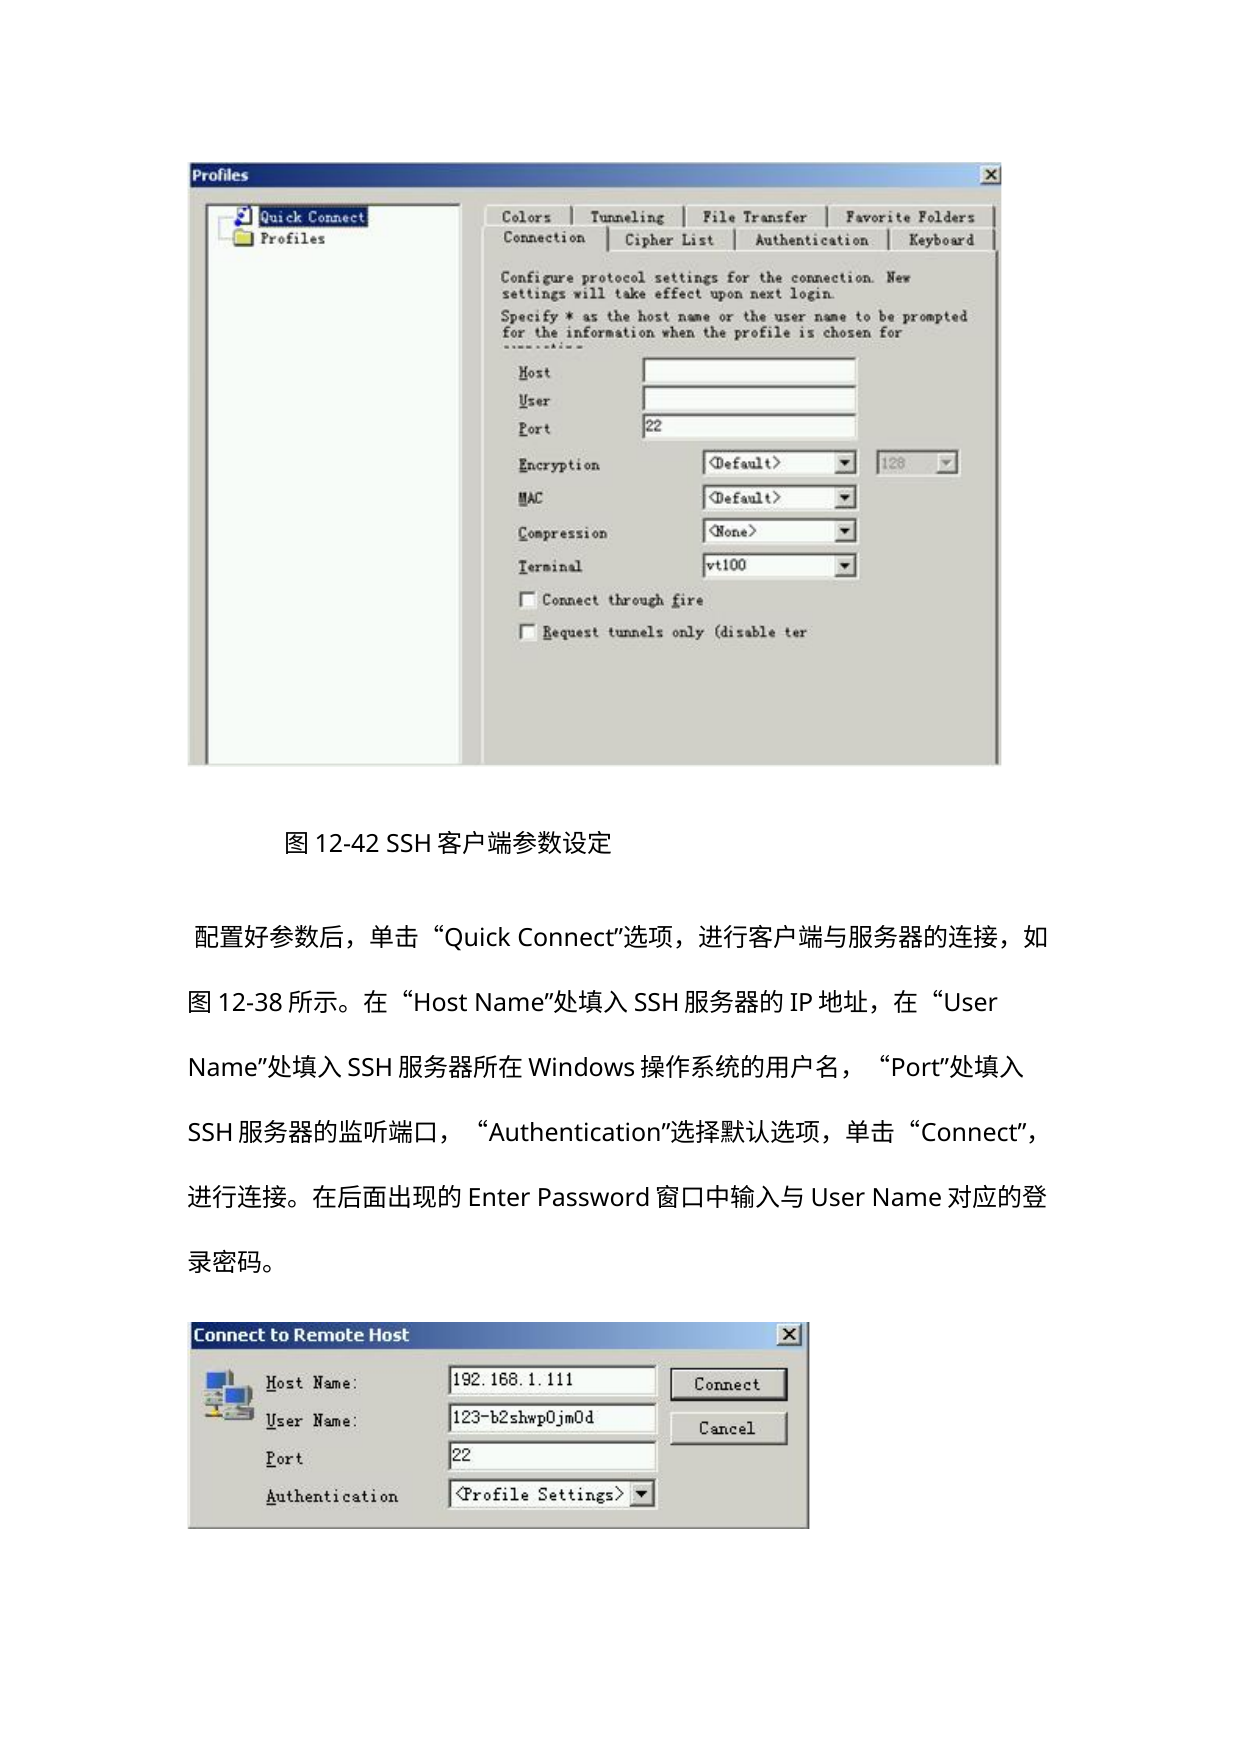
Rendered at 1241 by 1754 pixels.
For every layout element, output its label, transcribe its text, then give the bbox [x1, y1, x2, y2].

picture [187, 162, 1002, 767]
picture [187, 1322, 810, 1529]
text 配置好参数后，单击“Quick Connect”选项，进行客户端与服务器的连接，如图12-38所示。在“Host Name”处填入SSH服务器的IP地址，在“User Name”处填入SSH服务器所在Windows操作系统的用户名，“Port”处填入SSH服务器的监听端口，“Authentication”选择默认选项，单击“Connect”，进行连接。在后面出现的Enter Password窗口中输入与User Name对应的登录密码。 [187, 903, 1053, 1293]
text 图12-42 SSH客户端参数设定 [187, 809, 1053, 874]
